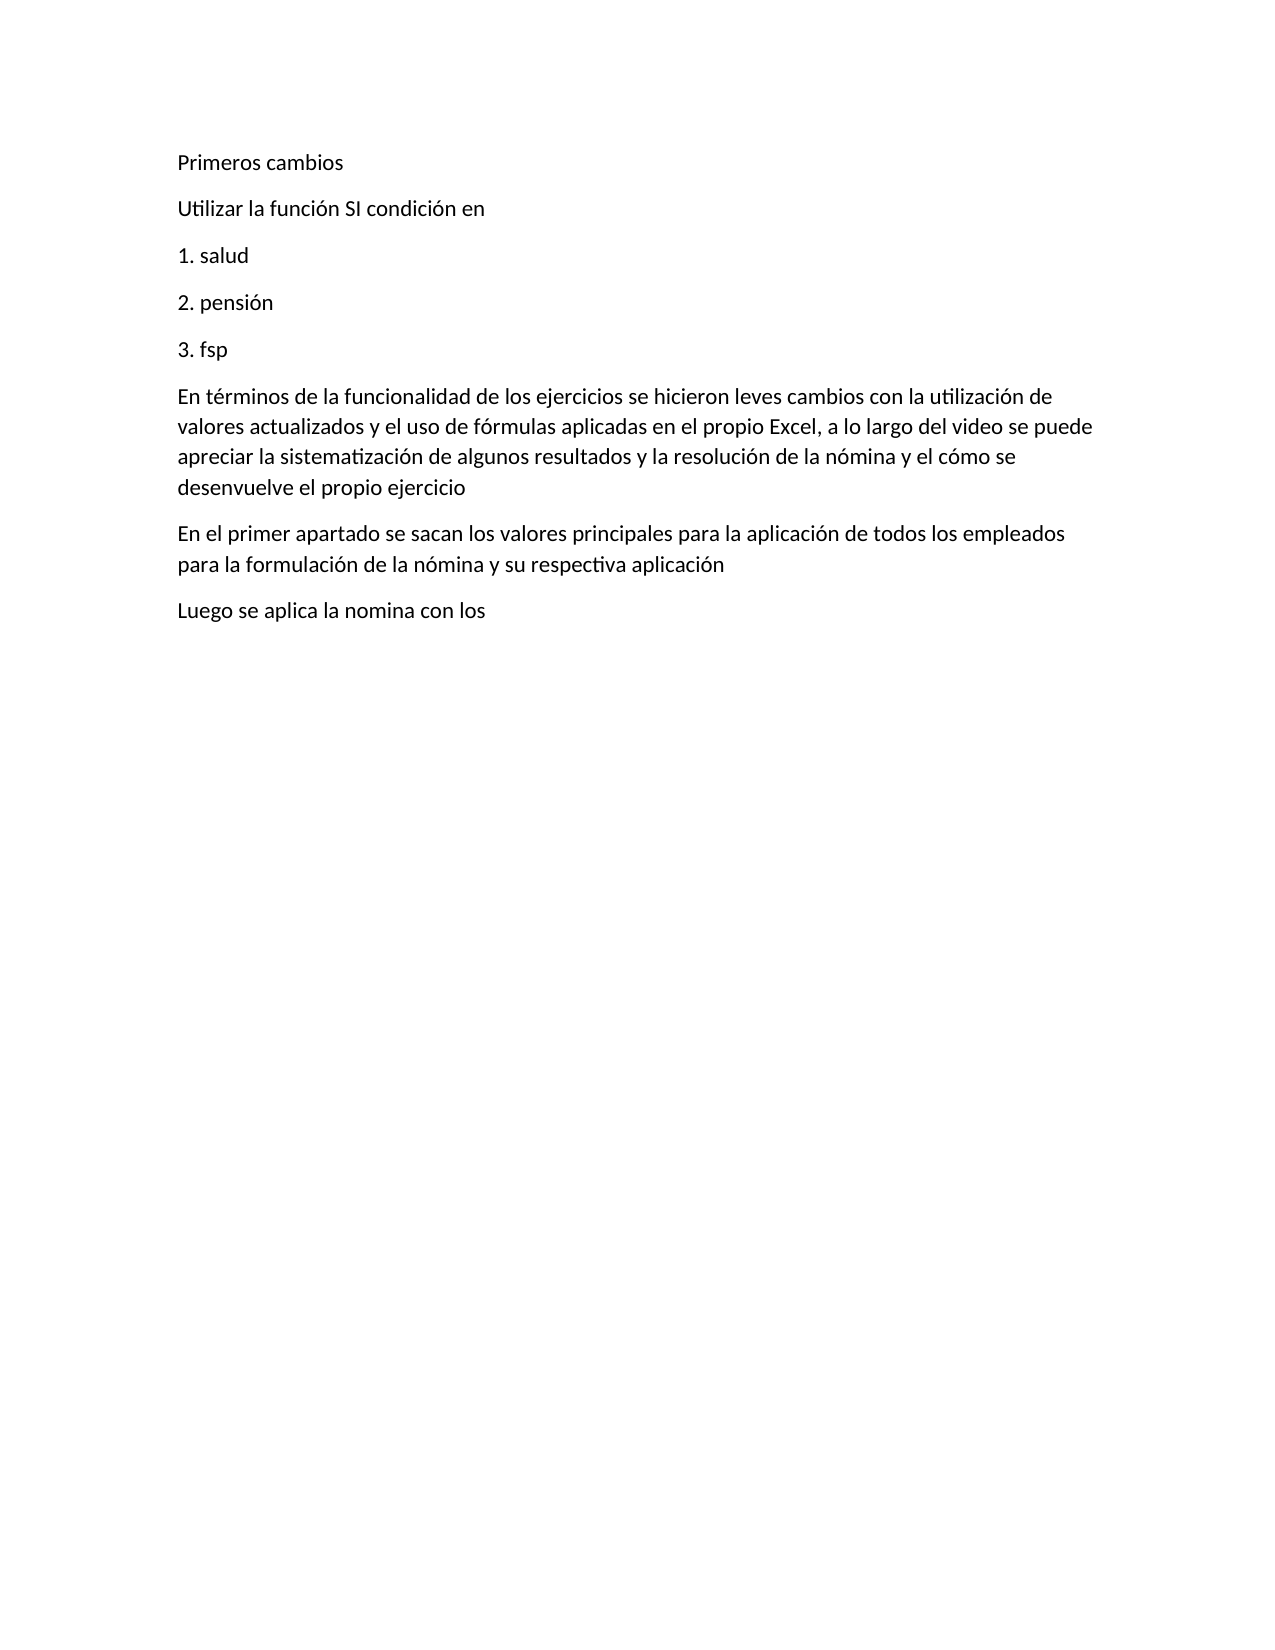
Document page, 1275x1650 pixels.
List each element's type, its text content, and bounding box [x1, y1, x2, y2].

text 2. pensión [177, 288, 1098, 316]
text Utilizar la función SI condición en [177, 194, 1098, 222]
text En términos de la funcionalidad de los ejercicios se hicieron leves cambios con la utilización de valores actualizados y el uso de fórmulas aplicadas en el propio Excel, a lo largo del video se puede apreciar la sistematización de algunos resultados y la resolución de la nómina y el cómo se desenvuelve el propio ejercicio [177, 382, 1098, 501]
text Primeros cambios [177, 148, 1098, 176]
text En el primer apartado se sacan los valores principales para la aplicación de todos los empleados para la formulación de la nómina y su respectiva aplicación [177, 519, 1098, 578]
text Luego se aplica la nomina con los [177, 597, 1098, 624]
text 3. fsp [177, 335, 1098, 363]
text 1. salud [177, 241, 1098, 269]
